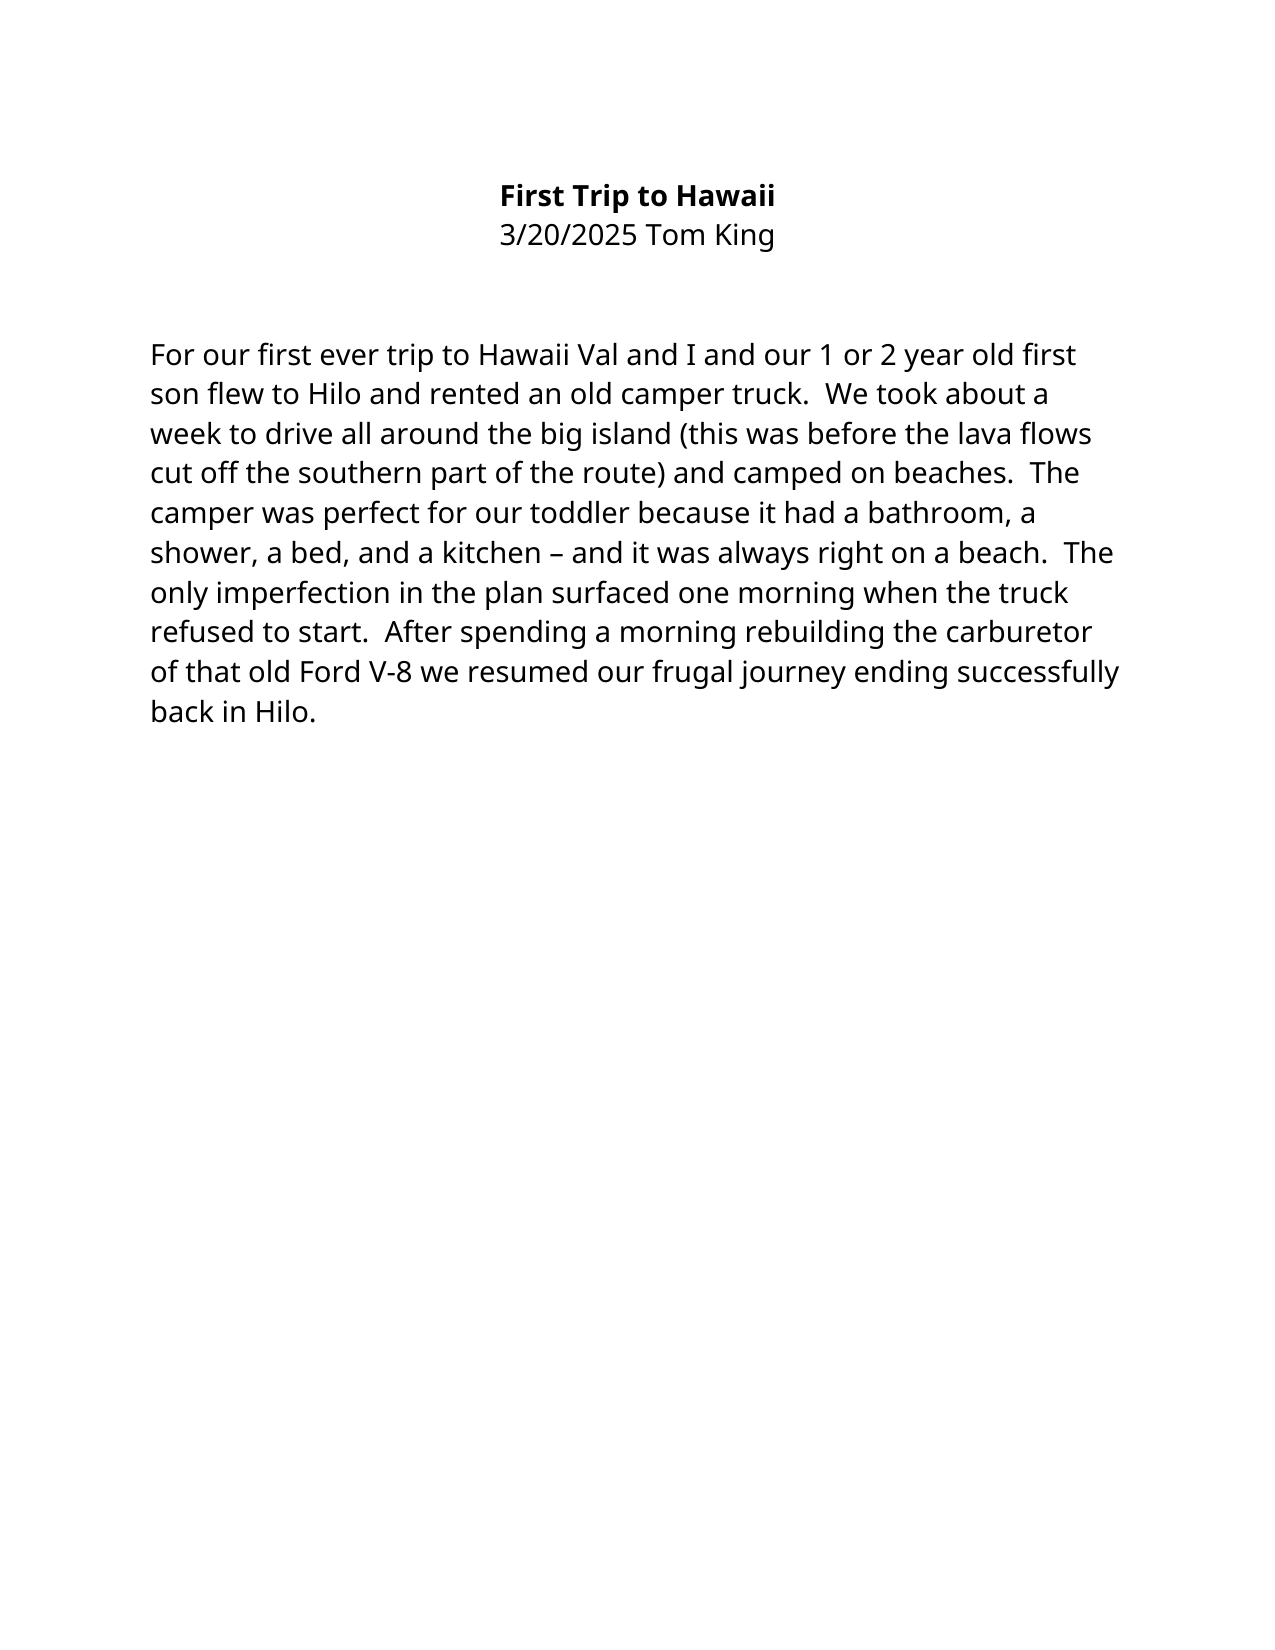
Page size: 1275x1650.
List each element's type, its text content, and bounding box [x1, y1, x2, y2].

text 3/20/2025 Tom King [150, 215, 1125, 254]
subtitle First Trip to Hawaii [150, 175, 1125, 215]
text For our first ever trip to Hawaii Val and I and our 1 or 2 year old first son flew to Hilo and rented an old camper truck. We took about a week to drive all around the big island (this was before the lava flows cut off the southern part of the route) and camped on beaches. The camper was perfect for our toddler because it had a bathroom, a shower, a bed, and a kitchen – and it was always right on a beach. The only imperfection in the plan surfaced one morning when the truck refused to start. After spending a morning rebuilding the carburetor of that old Ford V-8 we resumed our frugal journey ending successfully back in Hilo. [150, 334, 1125, 731]
